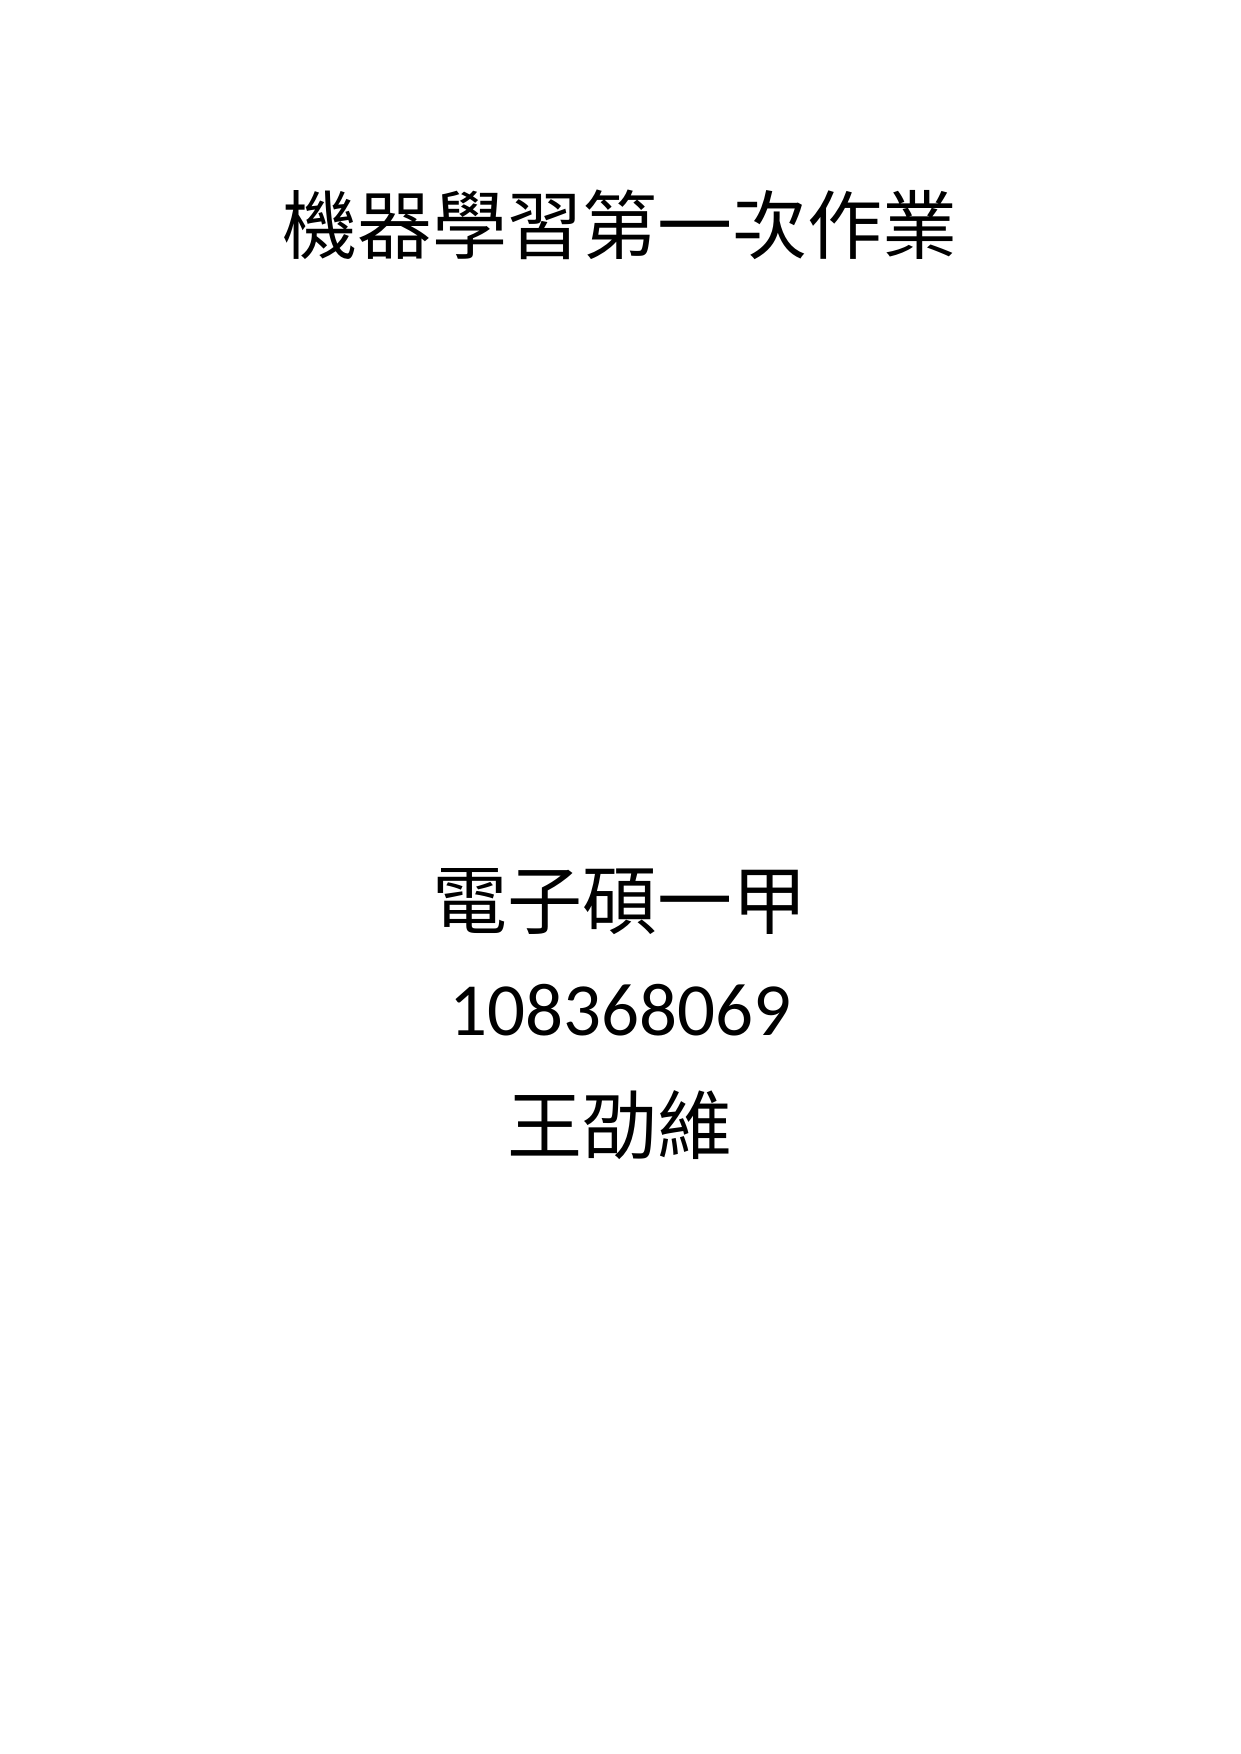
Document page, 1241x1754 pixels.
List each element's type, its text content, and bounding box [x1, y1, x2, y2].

text 電子碩一甲 [187, 839, 1053, 952]
text 機器學習第一次作業 [187, 164, 1053, 277]
text 王劭維 [187, 1064, 1053, 1177]
text 108368069 [187, 952, 1053, 1064]
